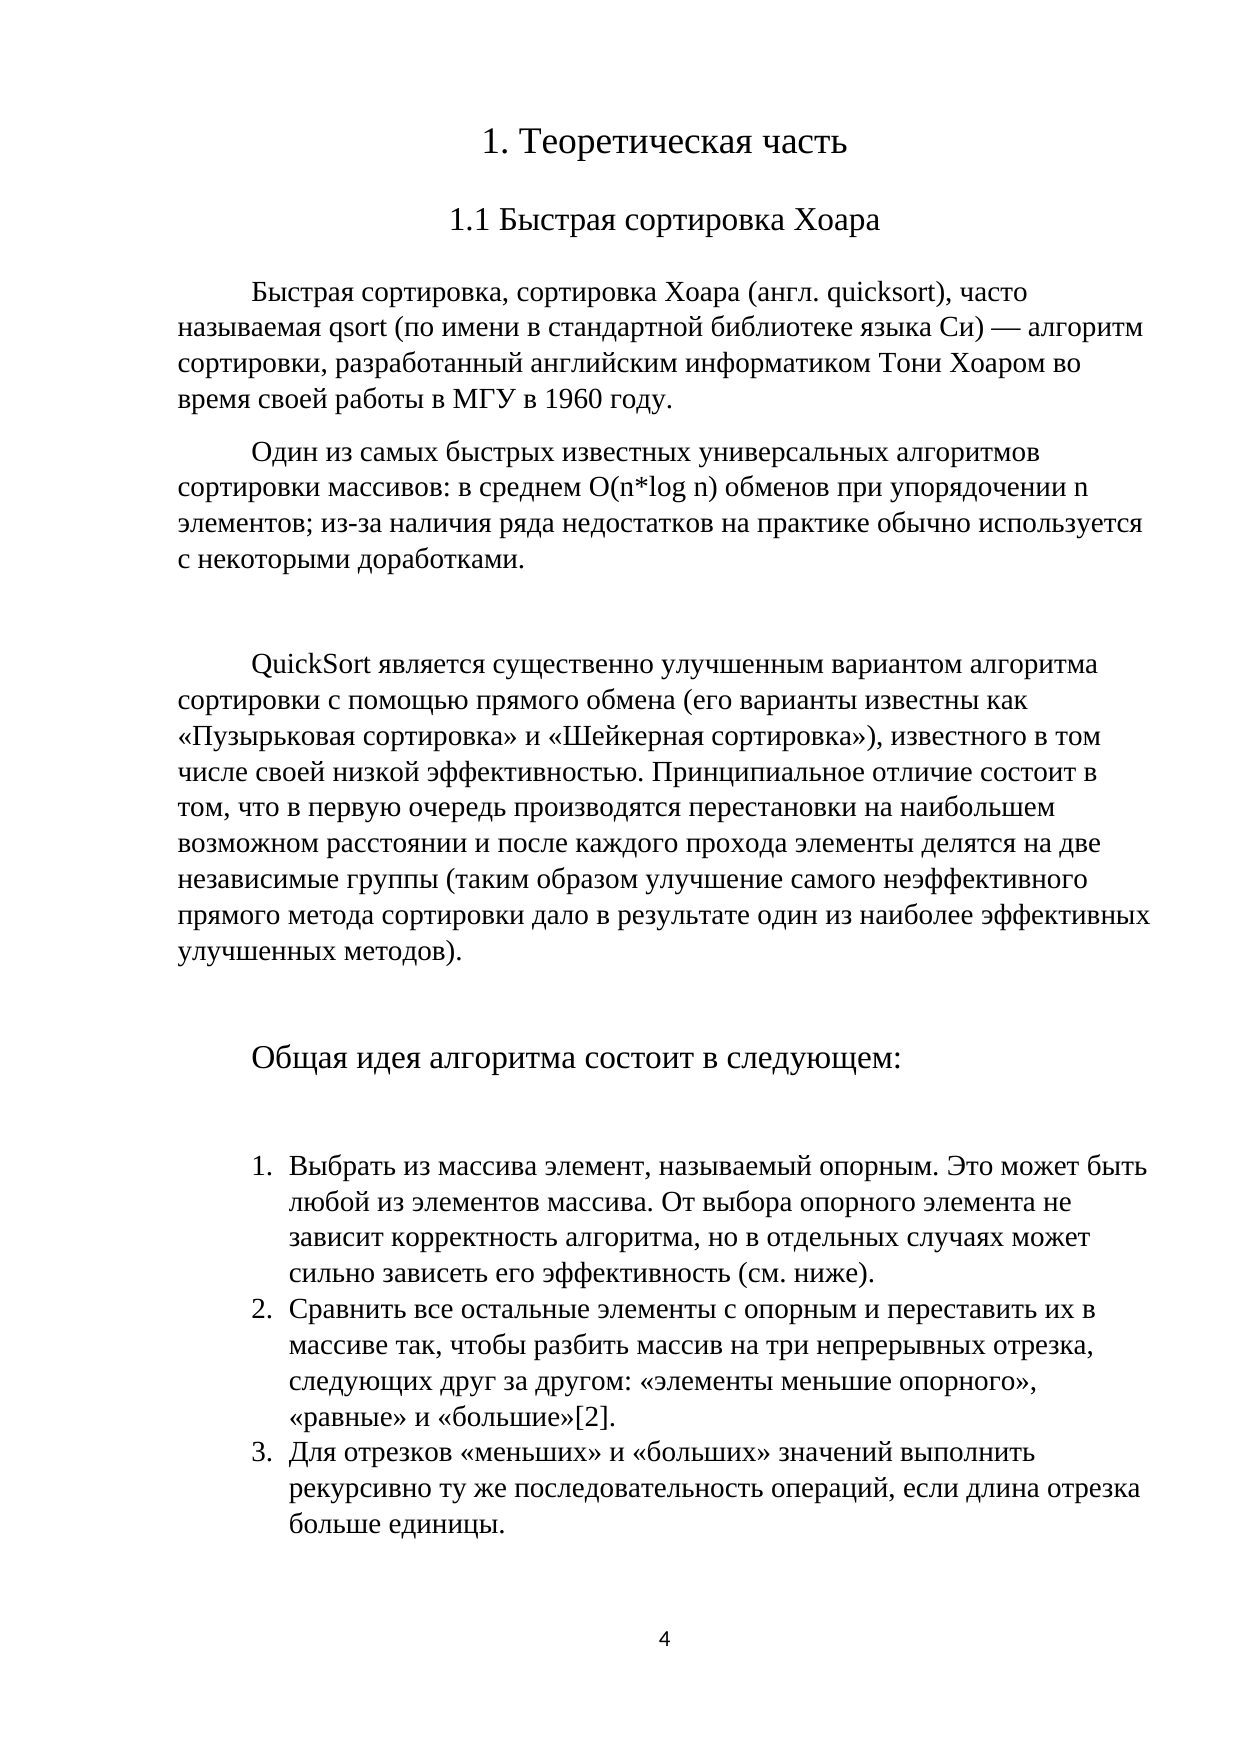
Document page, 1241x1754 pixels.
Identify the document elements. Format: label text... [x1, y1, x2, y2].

list Сравнить все остальные элементы с опорным и переставить их в массиве так, чтобы разбить массив на три непрерывных отрезка, следующих друг за другом: «элементы меньшие опорного», «равные» и «большие»[2]. [251, 1291, 1152, 1432]
list Для отрезков «меньших» и «больших» значений выполнить рекурсивно ту же последовательность операций, если длина отрезка больше единицы. [251, 1434, 1152, 1540]
subtitle 1. Теоретическая часть [177, 118, 1152, 161]
text Общая идея алгоритма состоит в следующем: [177, 1038, 1152, 1076]
text Быстрая сортировка, сортировка Хоара (англ. quicksort), часто называемая qsort (по имени в стандартной библиотеке языка Си) — алгоритм сортировки, разработанный английским информатиком Тони Хоаром во время своей работы в МГУ в 1960 году. [177, 274, 1152, 415]
list Выбрать из массива элемент, называемый опорным. Это может быть любой из элементов массива. От выбора опорного элемента не зависит корректность алгоритма, но в отдельных случаях может сильно зависеть его эффективность (см. ниже). [251, 1148, 1152, 1289]
subtitle 1.1 Быстрая сортировка Хоара [177, 199, 1152, 238]
text Один из самых быстрых известных универсальных алгоритмов сортировки массивов: в среднем O(n*log n) обменов при упорядочении n элементов; из-за наличия ряда недостатков на практике обычно используется с некоторыми доработками. [177, 434, 1152, 575]
text QuickSort является существенно улучшенным вариантом алгоритма сортировки с помощью прямого обмена (его варианты известны как «Пузырьковая сортировка» и «Шейкерная сортировка»), известного в том числе своей низкой эффективностью. Принципиальное отличие состоит в том, что в первую очередь производятся перестановки на наибольшем возможном расстоянии и после каждого прохода элементы делятся на две независимые группы (таким образом улучшение самого неэффективного прямого метода сортировки дало в результате один из наиболее эффективных улучшенных методов). [177, 646, 1152, 966]
